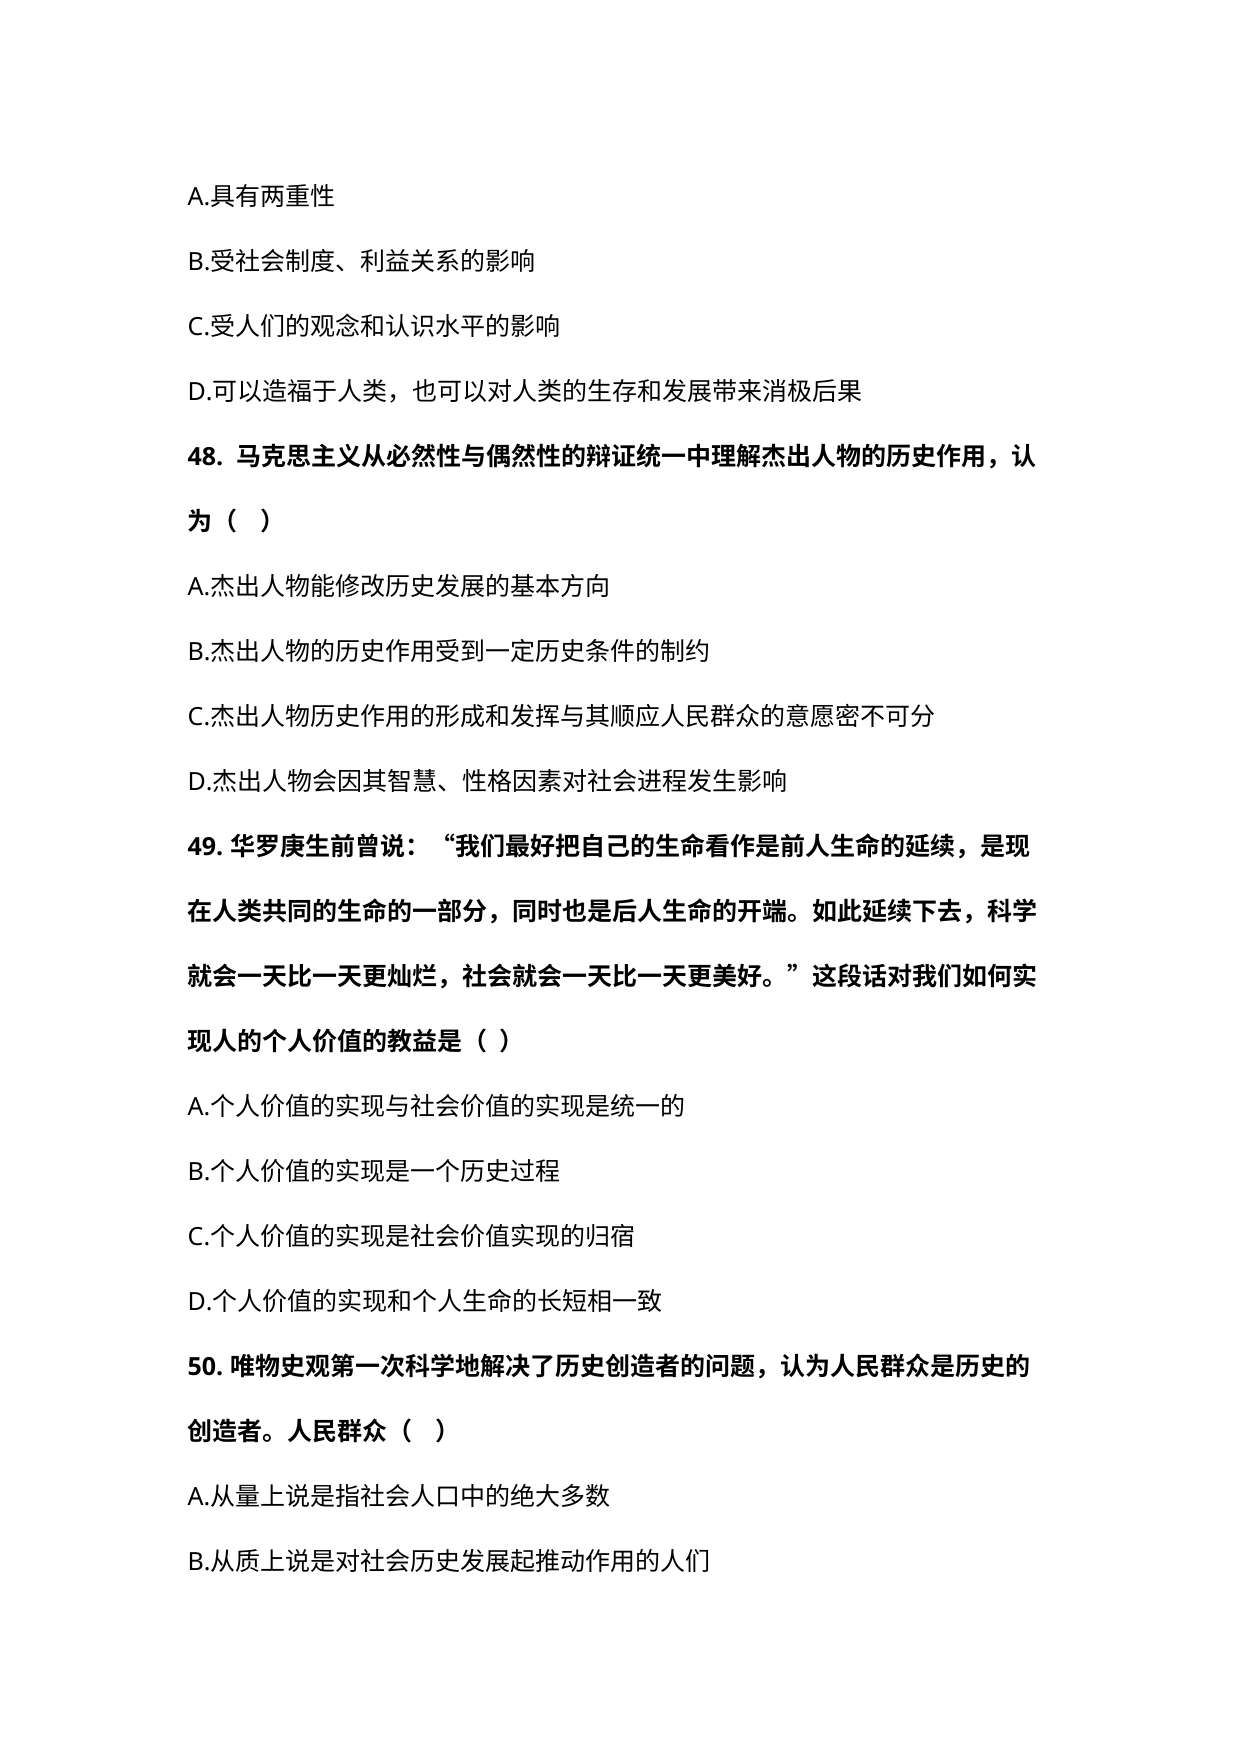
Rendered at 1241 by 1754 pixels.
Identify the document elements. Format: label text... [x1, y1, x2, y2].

text 49. 华罗庚生前曾说：“我们最好把自己的生命看作是前人生命的延续，是现在人类共同的生命的一部分，同时也是后人生命的开端。如此延续下去，科学就会一天比一天更灿烂，社会就会一天比一天更美好。”这段话对我们如何实现人的个人价值的教益是（ ） [187, 812, 1053, 1072]
text C.个人价值的实现是社会价值实现的归宿 [187, 1202, 1053, 1267]
text B.从质上说是对社会历史发展起推动作用的人们 [187, 1527, 1053, 1592]
text 48. 马克思主义从必然性与偶然性的辩证统一中理解杰出人物的历史作用，认为（ ） [187, 422, 1053, 552]
text B.个人价值的实现是一个历史过程 [187, 1137, 1053, 1202]
text A.杰出人物能修改历史发展的基本方向 [187, 552, 1053, 617]
text B.杰出人物的历史作用受到一定历史条件的制约 [187, 617, 1053, 682]
text D.个人价值的实现和个人生命的长短相一致 [187, 1267, 1053, 1332]
text A.从量上说是指社会人口中的绝大多数 [187, 1462, 1053, 1527]
text B.受社会制度、利益关系的影响 [187, 227, 1053, 292]
text A.具有两重性 [187, 162, 1053, 227]
text C.受人们的观念和认识水平的影响 [187, 292, 1053, 357]
text A.个人价值的实现与社会价值的实现是统一的 [187, 1072, 1053, 1137]
text 50. 唯物史观第一次科学地解决了历史创造者的问题，认为人民群众是历史的创造者。人民群众（ ） [187, 1332, 1053, 1462]
text D.可以造福于人类，也可以对人类的生存和发展带来消极后果 [187, 357, 1053, 422]
text D.杰出人物会因其智慧、性格因素对社会进程发生影响 [187, 747, 1053, 812]
text C.杰出人物历史作用的形成和发挥与其顺应人民群众的意愿密不可分 [187, 682, 1053, 747]
